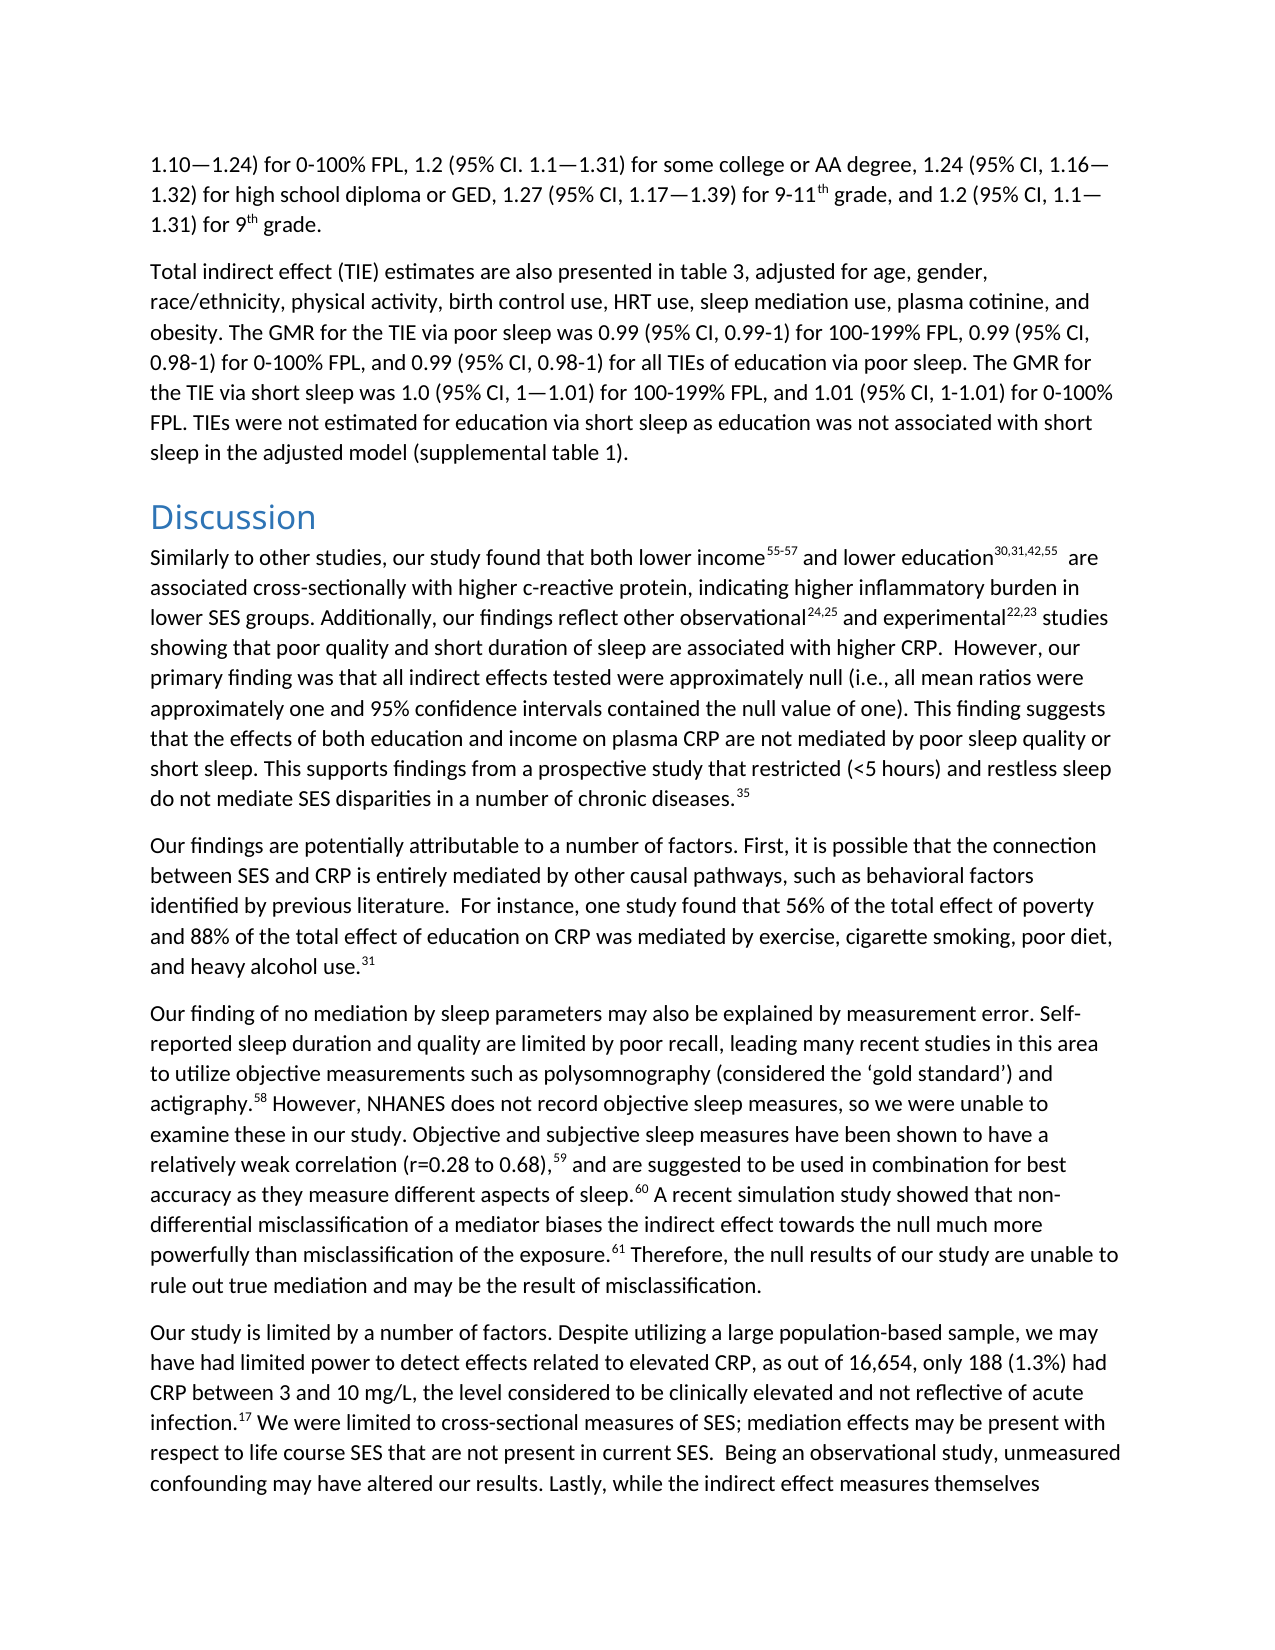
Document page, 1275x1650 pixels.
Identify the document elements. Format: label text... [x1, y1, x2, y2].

subtitle Discussion [150, 494, 1125, 539]
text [150, 150, 1125, 238]
text Similarly to other studies, our study found that both lower income55-57 and lower education30,31,42,55 are associated cross-sectionally with higher c-reactive protein, indicating higher inflammatory burden in lower SES groups. Additionally, our findings reflect other observational24,25 and experimental22,23 studies showing that poor quality and short duration of sleep are associated with higher CRP. However, our primary finding was that all indirect effects tested were approximately null (i.e., all mean ratios were approximately one and 95% confidence intervals contained the null value of one). This finding suggests that the effects of both education and income on plasma CRP are not mediated by poor sleep quality or short sleep. This supports findings from a prospective study that restricted (<5 hours) and restless sleep do not mediate SES disparities in a number of chronic diseases.35 [150, 543, 1125, 812]
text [150, 1318, 1125, 1497]
text Total indirect effect (TIE) estimates are also presented in table 3, adjusted for age, gender, race/ethnicity, physical activity, birth control use, HRT use, sleep mediation use, plasma cotinine, and obesity. The GMR for the TIE via poor sleep was 0.99 (95% CI, 0.99-1) for 100-199% FPL, 0.99 (95% CI, 0.98-1) for 0-100% FPL, and 0.99 (95% CI, 0.98-1) for all TIEs of education via poor sleep. The GMR for the TIE via short sleep was 1.0 (95% CI, 1—1.01) for 100-199% FPL, and 1.01 (95% CI, 1-1.01) for 0-100% FPL. TIEs were not estimated for education via short sleep as education was not associated with short sleep in the adjusted model (supplemental table 1). [150, 257, 1125, 467]
text Our finding of no mediation by sleep parameters may also be explained by measurement error. Self-reported sleep duration and quality are limited by poor recall, leading many recent studies in this area to utilize objective measurements such as polysomnography (considered the ‘gold standard’) and actigraphy.58 However, NHANES does not record objective sleep measures, so we were unable to examine these in our study. Objective and subjective sleep measures have been shown to have a relatively weak correlation (r=0.28 to 0.68),59 and are suggested to be used in combination for best accuracy as they measure different aspects of sleep.60 A recent simulation study showed that non-differential misclassification of a mediator biases the indirect effect towards the null much more powerfully than misclassification of the exposure.61 Therefore, the null results of our study are unable to rule out true mediation and may be the result of misclassification. [150, 999, 1125, 1299]
text Our findings are potentially attributable to a number of factors. First, it is possible that the connection between SES and CRP is entirely mediated by other causal pathways, such as behavioral factors identified by previous literature. For instance, one study found that 56% of the total effect of poverty and 88% of the total effect of education on CRP was mediated by exercise, cigarette smoking, poor diet, and heavy alcohol use.31 [150, 831, 1125, 980]
